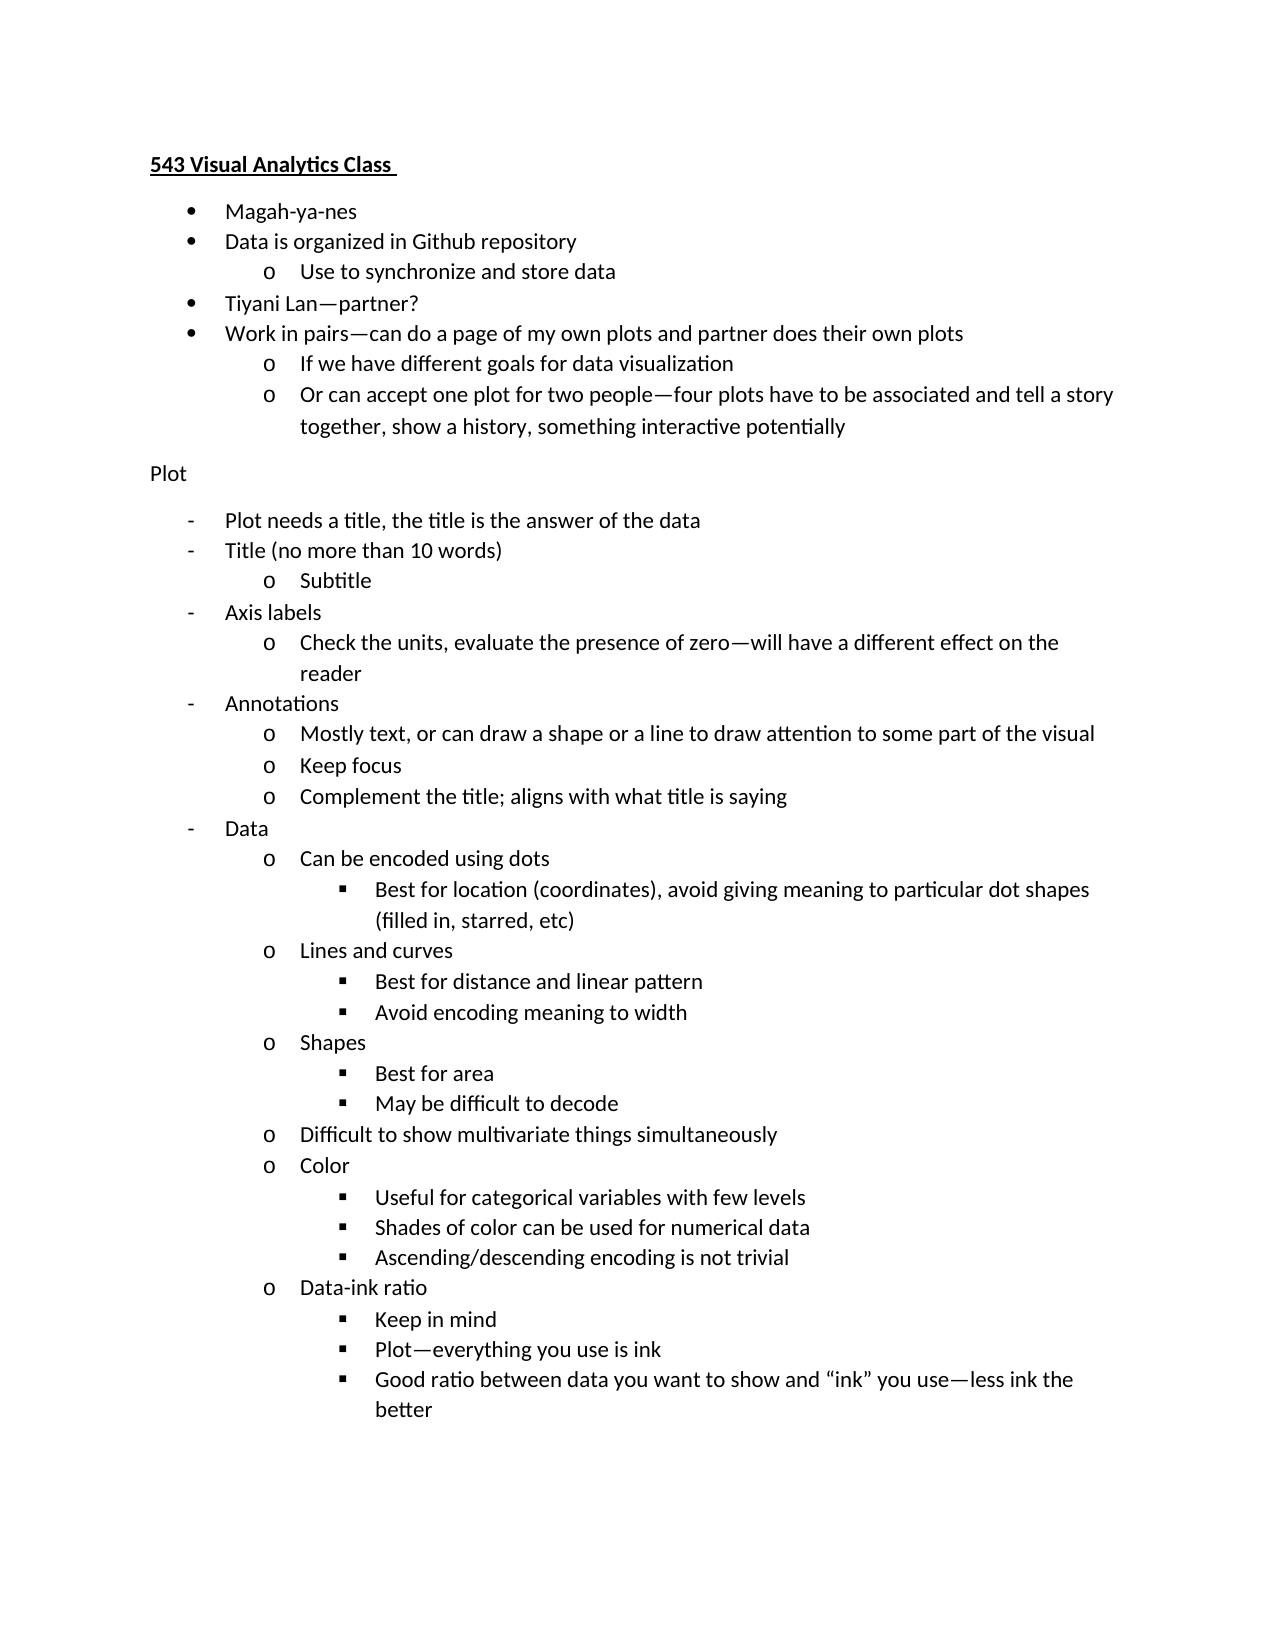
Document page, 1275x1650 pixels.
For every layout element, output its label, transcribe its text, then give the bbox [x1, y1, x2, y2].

list Axis labels [187, 598, 1125, 626]
list Shapes [262, 1028, 1125, 1057]
list Mostly text, or can draw a shape or a line to draw attention to some part of the visual [262, 719, 1125, 749]
text 543 Visual Analytics Class [150, 150, 1125, 178]
list Lines and curves [262, 936, 1125, 965]
list Plot needs a title, the title is the answer of the data [187, 506, 1125, 534]
list Data-ink ratio [262, 1273, 1125, 1302]
list Good ratio between data you want to show and “ink” you use—less ink the better [337, 1365, 1125, 1423]
list Ascending/descending encoding is not trivial [337, 1243, 1125, 1271]
list Check the units, evaluate the presence of zero—will have a different effect on the reader [262, 628, 1125, 687]
list Keep focus [262, 751, 1125, 780]
list Tiyani Lan—partner? [187, 289, 1125, 317]
list Subtitle [262, 566, 1125, 595]
list Plot—everything you use is ink [337, 1335, 1125, 1363]
list Work in pairs—can do a page of my own plots and partner does their own plots [187, 319, 1125, 347]
list Best for area [337, 1059, 1125, 1087]
list Color [262, 1151, 1125, 1180]
list May be difficult to decode [337, 1089, 1125, 1118]
list Data is organized in Github repository [187, 227, 1125, 255]
list Avoid encoding meaning to width [337, 998, 1125, 1026]
list Data [187, 814, 1125, 842]
list Title (no more than 10 words) [187, 536, 1125, 564]
list Or can accept one plot for two people—four plots have to be associated and tell a story together, show a history, something interactive potentially [262, 381, 1125, 440]
list Shades of color can be used for numerical data [337, 1213, 1125, 1241]
list Can be encoded using dots [262, 844, 1125, 873]
list Difficult to show multivariate things simultaneously [262, 1120, 1125, 1149]
list Complement the title; aligns with what title is saying [262, 782, 1125, 812]
list Best for location (coordinates), avoid giving meaning to particular dot shapes (filled in, starred, etc) [337, 876, 1125, 934]
list If we have different goals for data visualization [262, 349, 1125, 378]
list Best for distance and linear pattern [337, 967, 1125, 996]
list Annotations [187, 689, 1125, 717]
list Useful for categorical variables with few levels [337, 1183, 1125, 1211]
list Magah-ya-nes [187, 197, 1125, 225]
text Plot [150, 459, 1125, 487]
list Use to synchronize and store data [262, 257, 1125, 286]
list Keep in mind [337, 1305, 1125, 1333]
